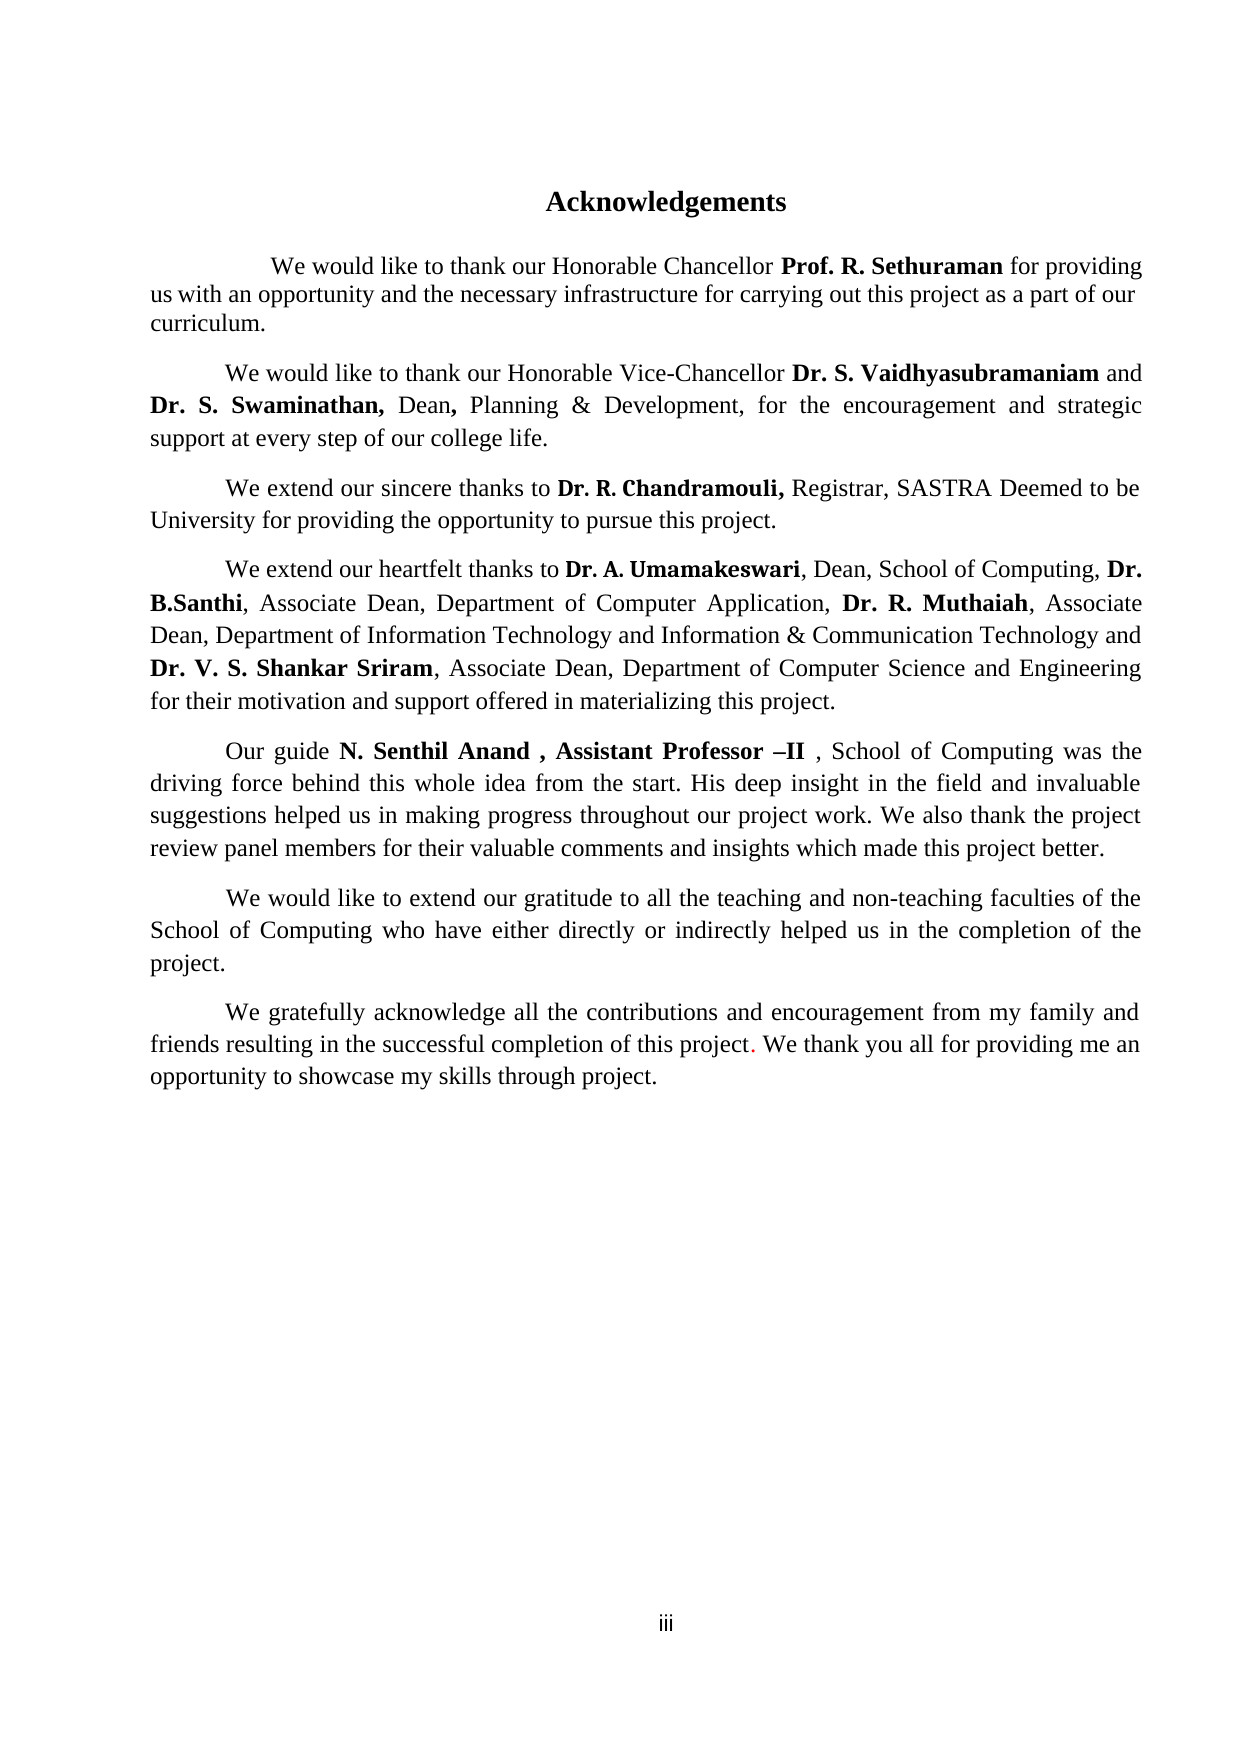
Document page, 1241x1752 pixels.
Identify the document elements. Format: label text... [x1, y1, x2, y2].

text curriculum. [150, 308, 1142, 337]
text Our guide N. Senthil Anand , Assistant Professor –II , School of Computing was the driving force behind this whole idea from the start. His deep insight in the field and invaluable suggestions helped us in making progress throughout our project work. We also thank the project review panel members for their valuable comments and insights which made this project better. [150, 736, 1142, 862]
text We extend our sincere thanks to Dr. R. Chandramouli, Registrar, SASTRA Deemed to be University for providing the opportunity to pursue this project. [150, 473, 1140, 533]
text iii [150, 1610, 1182, 1636]
text Acknowledgements [150, 184, 1182, 217]
text We would like to thank our Honorable Vice-Chancellor Dr. S. Vaidhyasubramaniam and Dr. S. Swaminathan, Dean, Planning & Development, for the encouragement and strategic support at every step of our college life. [150, 358, 1142, 452]
text We would like to thank our Honorable Chancellor Prof. R. Sethuraman for providing us with an opportunity and the necessary infrastructure for carrying out this project as a part of our [150, 251, 1142, 308]
text We gratefully acknowledge all the contributions and encouragement from my family and friends resulting in the successful completion of this project. We thank you all for providing me an opportunity to showcase my skills through project. [150, 997, 1140, 1090]
text We extend our heartfelt thanks to Dr. A. Umamakeswari, Dean, School of Computing, Dr. B.Santhi, Associate Dean, Department of Computer Application, Dr. R. Muthaiah, Associate Dean, Department of Information Technology and Information & Communication Technology and Dr. V. S. Shankar Sriram, Associate Dean, Department of Computer Science and Engineering for their motivation and support offered in materializing this project. [150, 554, 1142, 715]
text We would like to extend our gratitude to all the teaching and non-teaching faculties of the School of Computing who have either directly or indirectly helped us in the completion of the project. [150, 883, 1142, 976]
